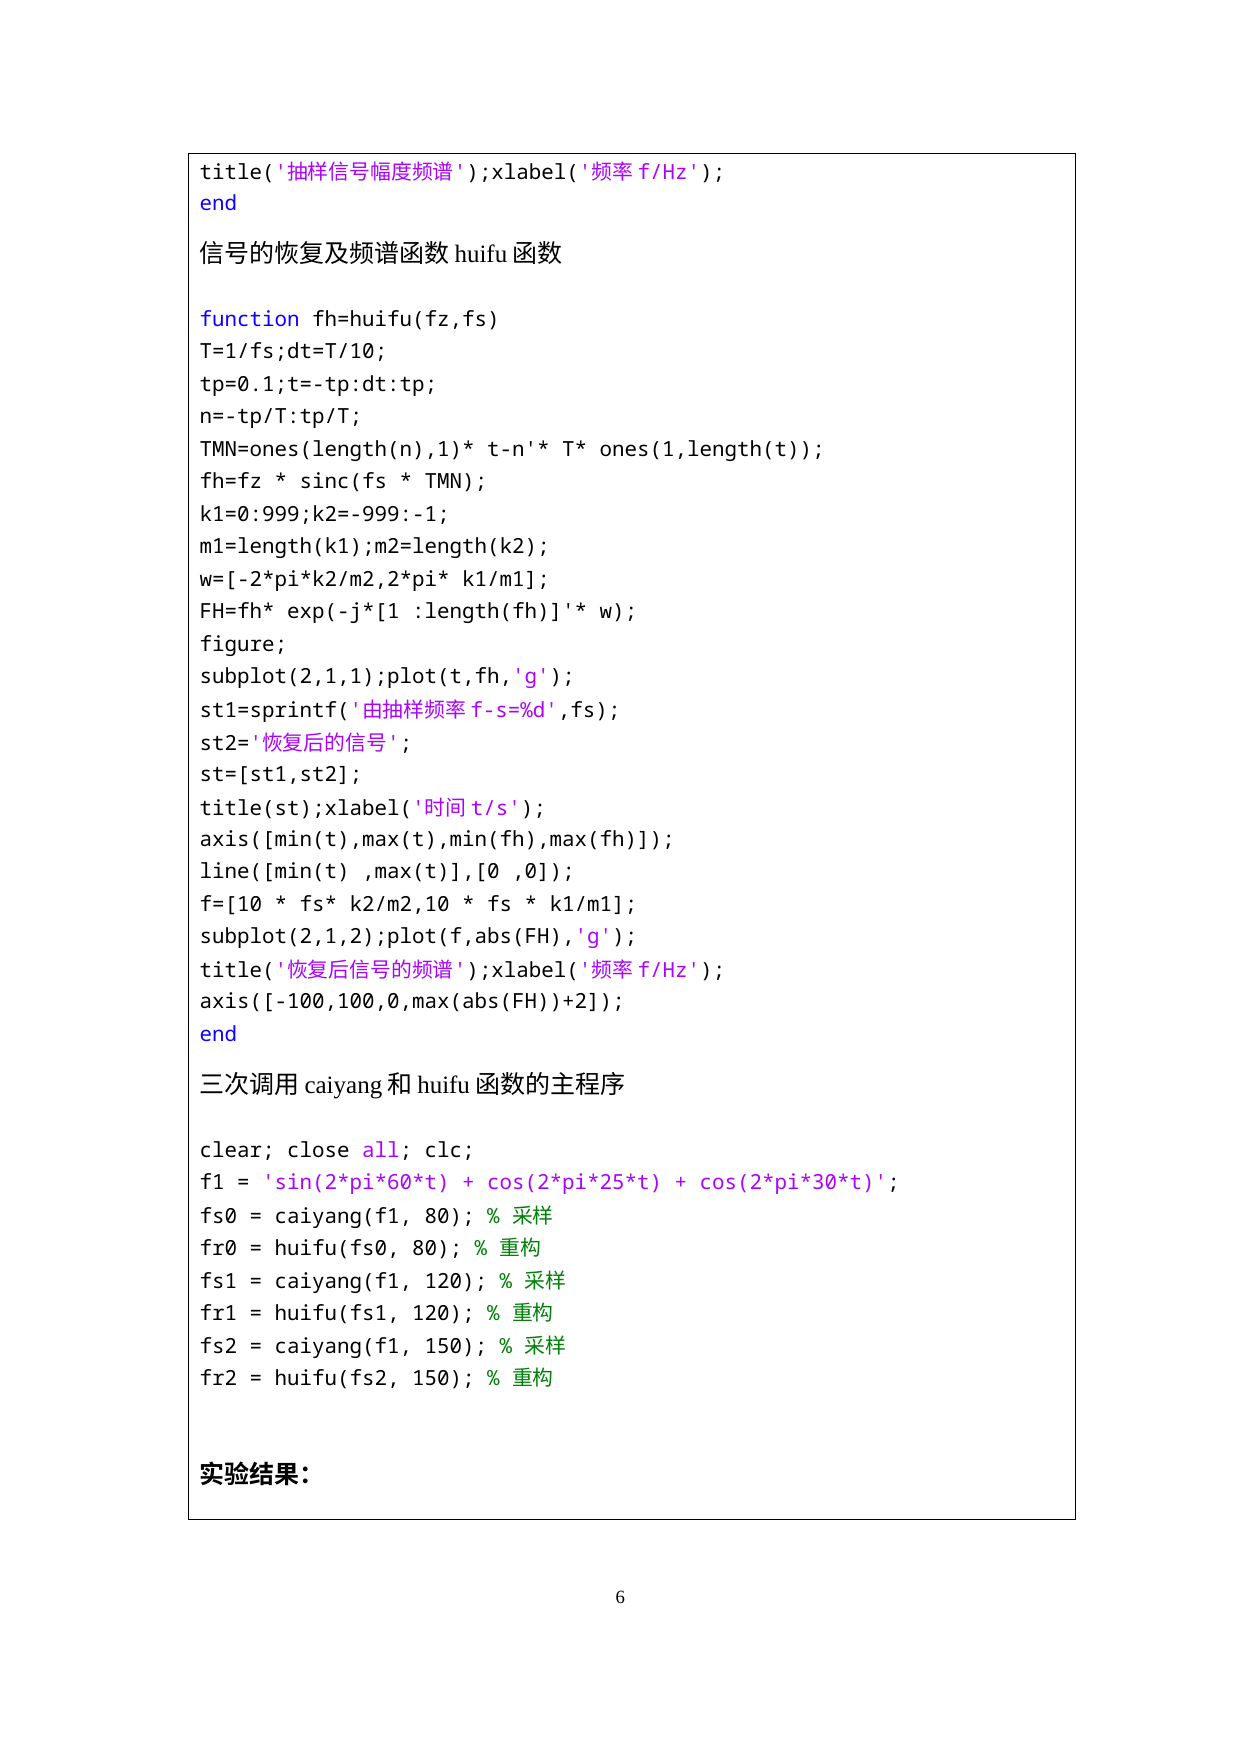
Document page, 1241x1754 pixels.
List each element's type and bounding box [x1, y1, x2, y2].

table_cell [189, 154, 1075, 1519]
